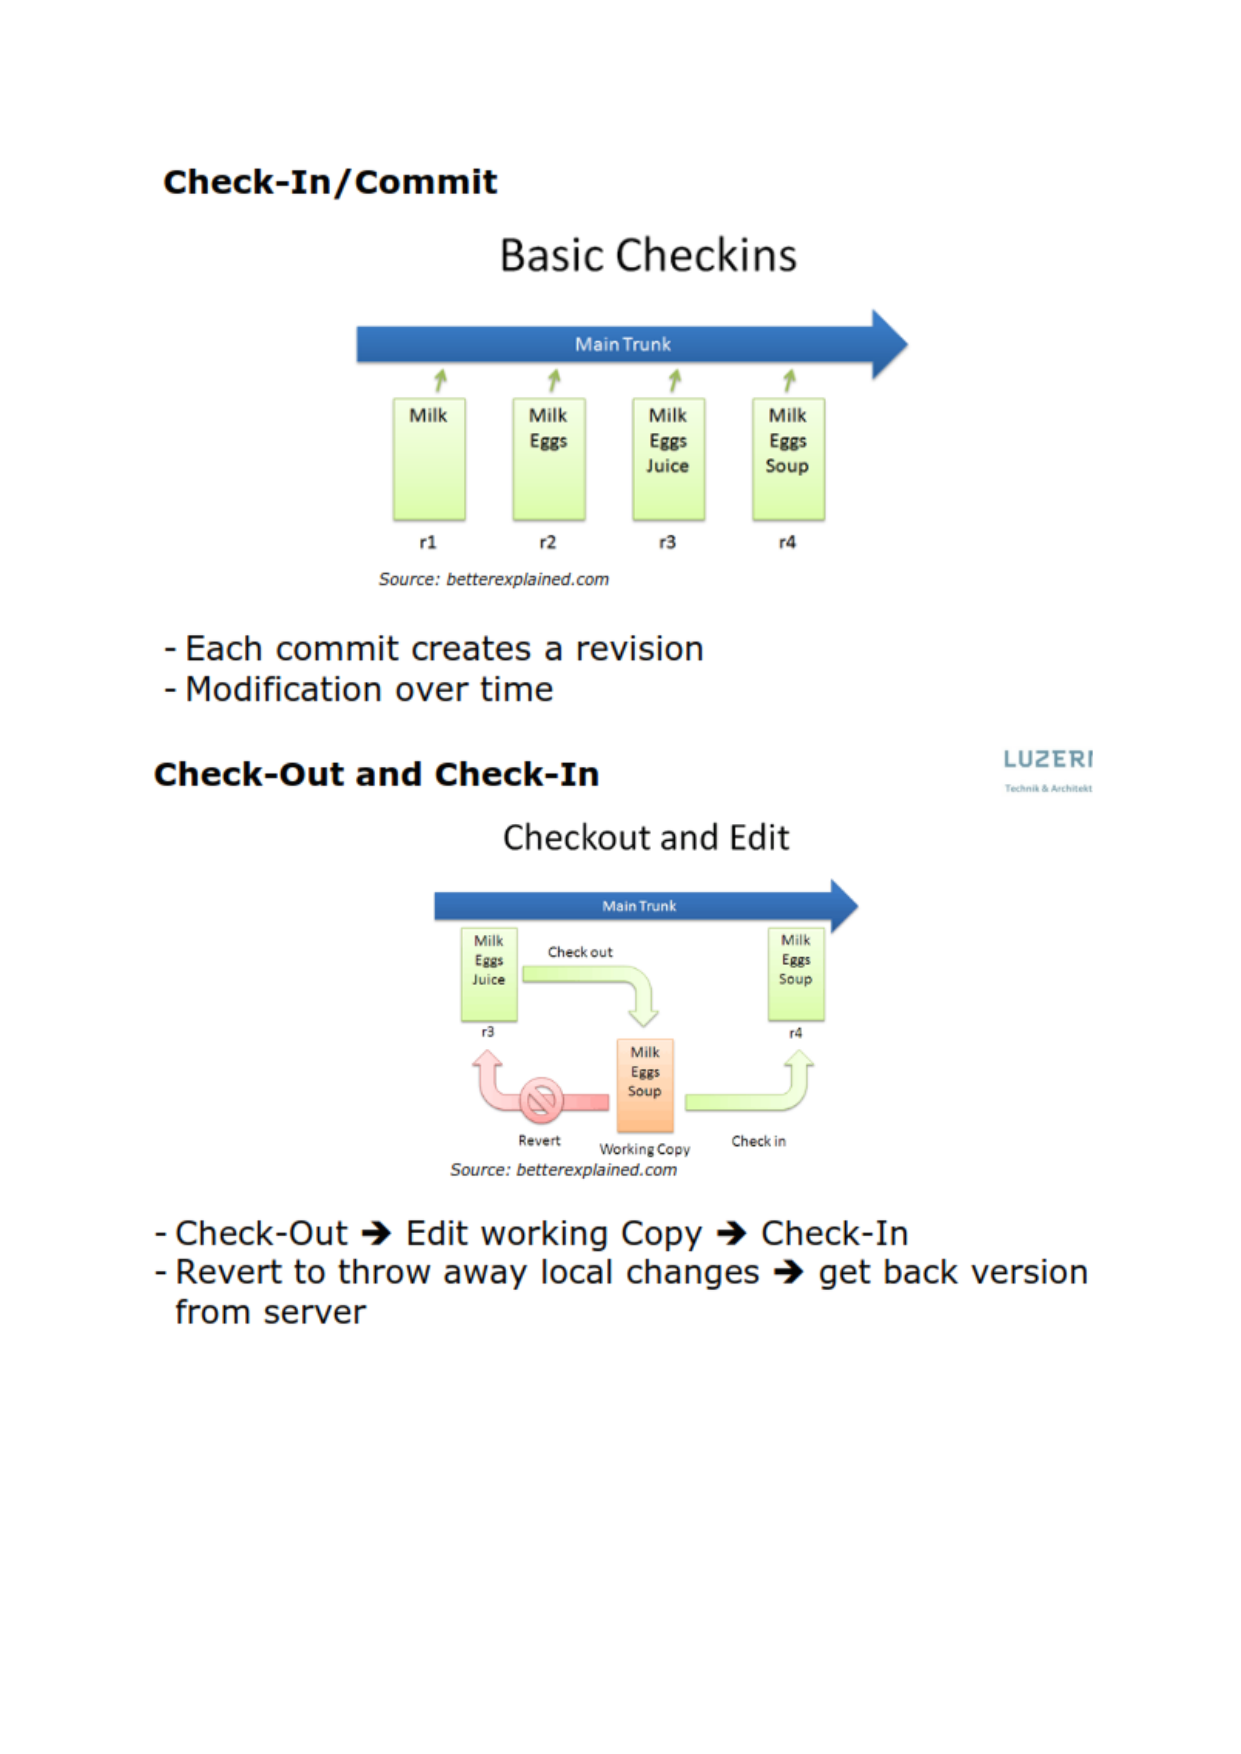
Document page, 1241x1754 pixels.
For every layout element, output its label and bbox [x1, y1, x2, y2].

picture [147, 746, 1093, 1347]
picture [147, 147, 926, 728]
